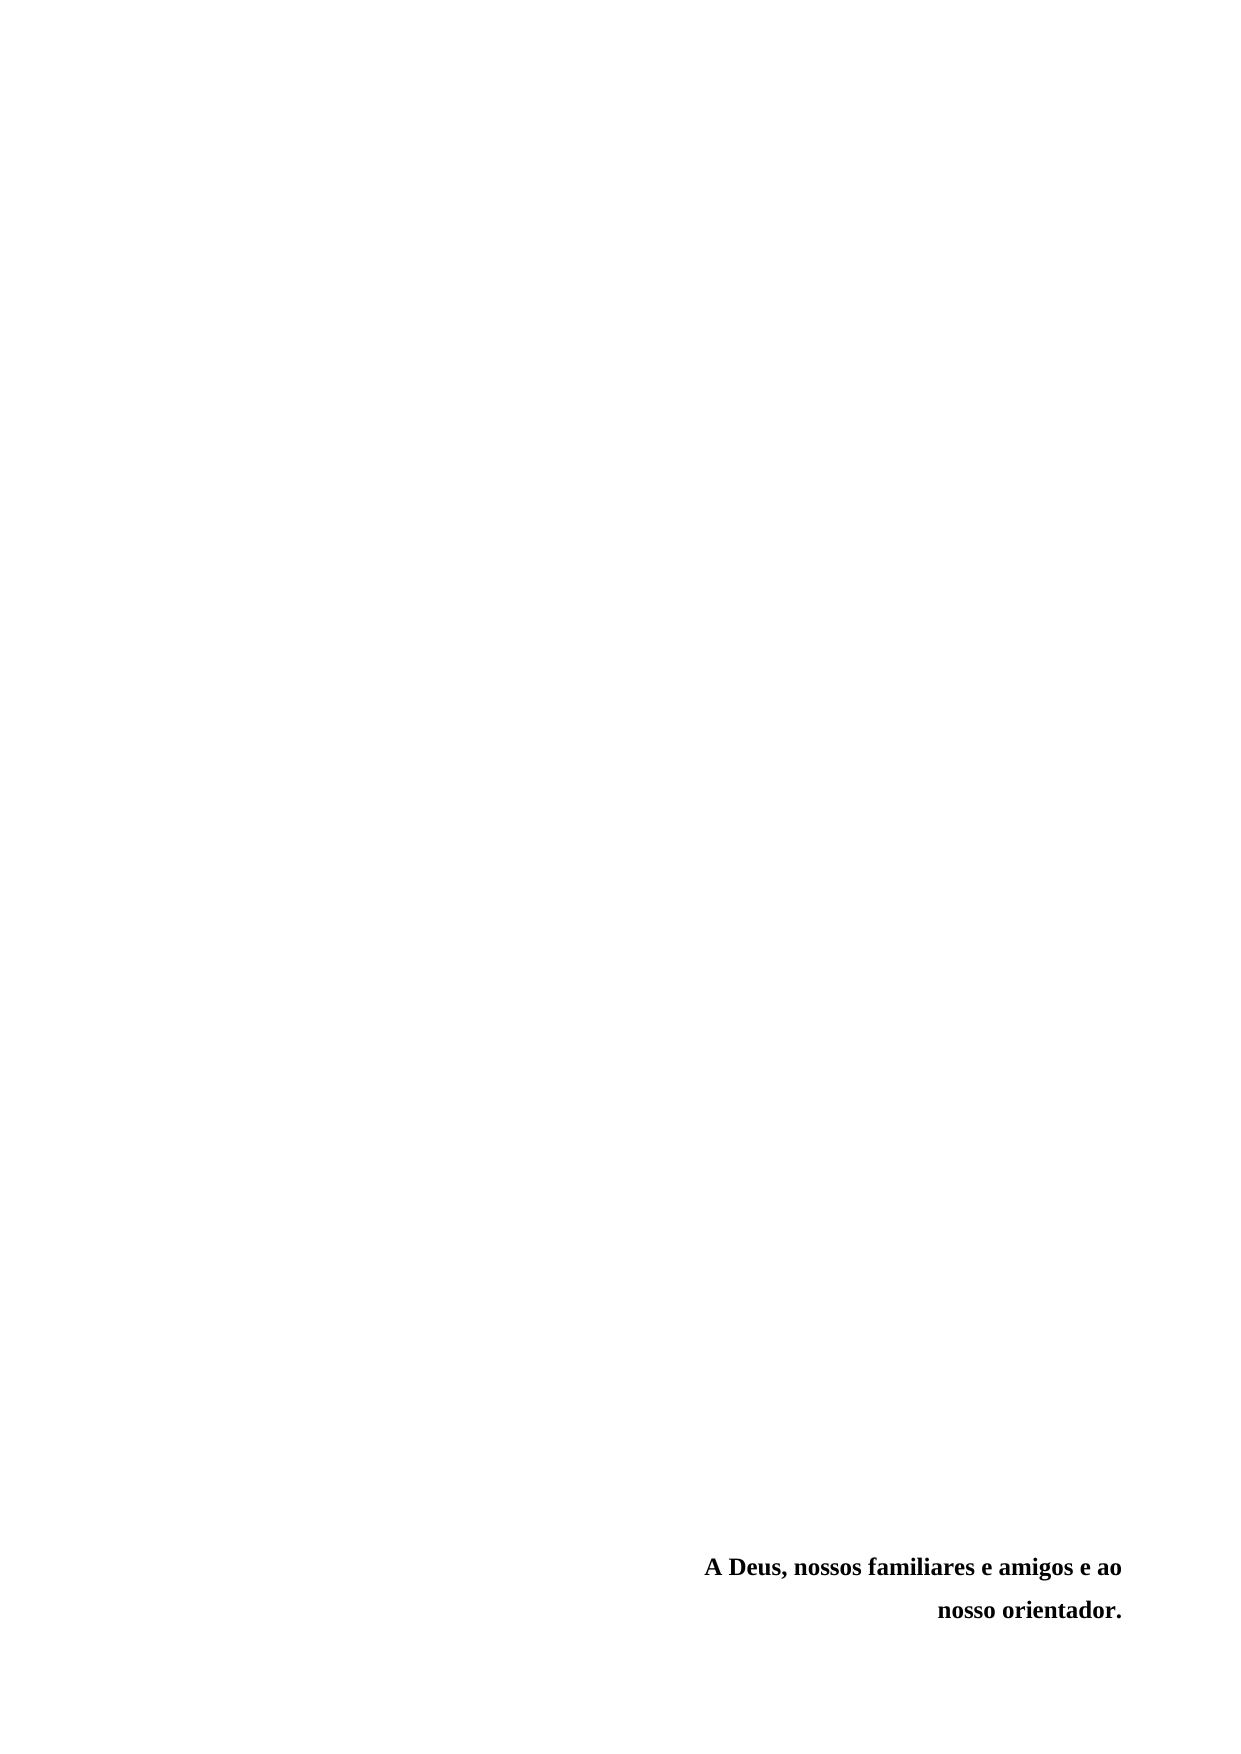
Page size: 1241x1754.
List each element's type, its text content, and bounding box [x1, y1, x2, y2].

text A Deus, nossos familiares e amigos e ao nosso orientador. [619, 1552, 1122, 1624]
